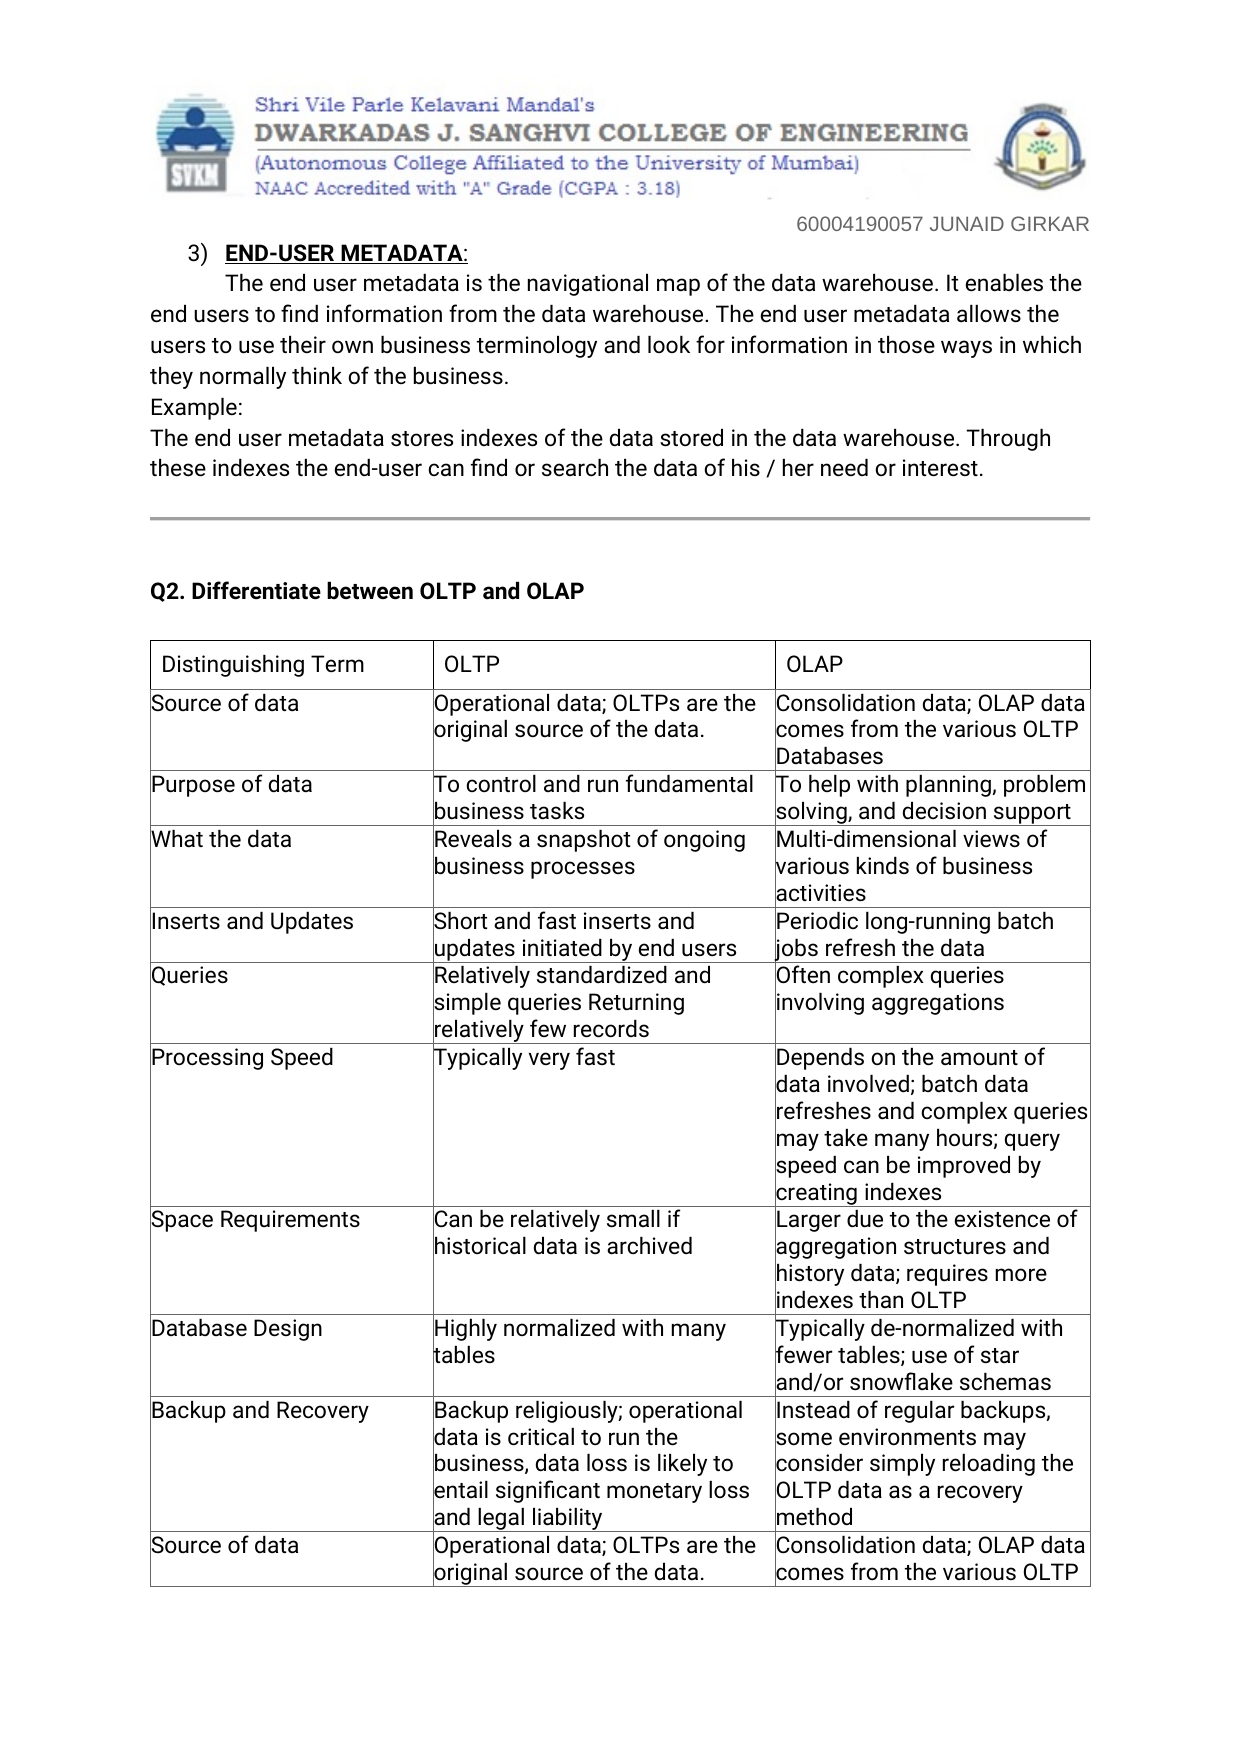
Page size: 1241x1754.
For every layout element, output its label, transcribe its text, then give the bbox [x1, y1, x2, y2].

table_cell Highly normalized with many tables [434, 1315, 775, 1396]
table_header Distinguishing Term [151, 641, 433, 689]
table_cell Backup and Recovery [151, 1397, 433, 1531]
table_cell Relatively standardized and simple queries Returning relatively few records [434, 963, 775, 1043]
table_cell Depends on the amount of data involved; batch data refreshes and complex queries may take many hours; query speed can be improved by creating indexes [776, 1044, 1090, 1206]
table_cell Multi-dimensional views of various kinds of business activities [776, 826, 1090, 907]
table_cell Source of data [151, 690, 433, 770]
table_cell Reveals a snapshot of ongoing business processes [434, 826, 775, 907]
table_cell Inserts and Updates [151, 908, 433, 962]
text The end user metadata is the navigational map of the data warehouse. It enables the end users to find information from the data warehouse. The end user metadata allows the users to use their own business terminology and look for information in those ways in which they normally think of the business. [150, 271, 1090, 390]
table_cell Operational data; OLTPs are the original source of the data. [434, 1532, 775, 1586]
table_cell Periodic long-running batch jobs refresh the data [776, 908, 1090, 962]
table_cell Short and fast inserts and updates initiated by end users [434, 908, 775, 962]
table_cell Consolidation data; OLAP data comes from the various OLTP Databases [776, 1532, 1090, 1586]
table_header OLAP [776, 641, 1090, 689]
table_cell Larger due to the existence of aggregation structures and history data; requires more indexes than OLTP [776, 1207, 1090, 1314]
table_cell Database Design [151, 1315, 433, 1396]
table_cell Typically de-normalized with fewer tables; use of star and/or snowflake schemas [776, 1315, 1090, 1396]
table_cell Processing Speed [151, 1044, 433, 1206]
table_cell Operational data; OLTPs are the original source of the data. [434, 690, 775, 770]
text Example: [150, 394, 1090, 421]
table_cell Purpose of data [151, 771, 433, 825]
picture [150, 75, 1091, 209]
table_cell Backup religiously; operational data is critical to run the business, data loss is likely to entail significant monetary loss and legal liability [434, 1397, 775, 1531]
table_cell Consolidation data; OLAP data comes from the various OLTP Databases [776, 690, 1090, 770]
table_cell Queries [151, 963, 433, 1043]
table_cell Instead of regular backups, some environments may consider simply reloading the OLTP data as a recovery method [776, 1397, 1090, 1531]
text The end user metadata stores indexes of the data stored in the data warehouse. Through these indexes the end-user can find or search the data of his / her need or interest. [150, 425, 1090, 482]
table_cell What the data [151, 826, 433, 907]
table_header OLTP [434, 641, 775, 689]
table_cell Often complex queries involving aggregations [776, 963, 1090, 1043]
table_cell To control and run fundamental business tasks [434, 771, 775, 825]
table_cell Source of data [151, 1532, 433, 1586]
table_cell Can be relatively small if historical data is archived [434, 1207, 775, 1314]
table_cell To help with planning, problem solving, and decision support [776, 771, 1090, 825]
table_cell Typically very fast [434, 1044, 775, 1206]
table_cell Space Requirements [151, 1207, 433, 1314]
text Q2. Differentiate between OLTP and OLAP [150, 578, 1090, 605]
list END-USER METADATA: [187, 240, 1090, 267]
